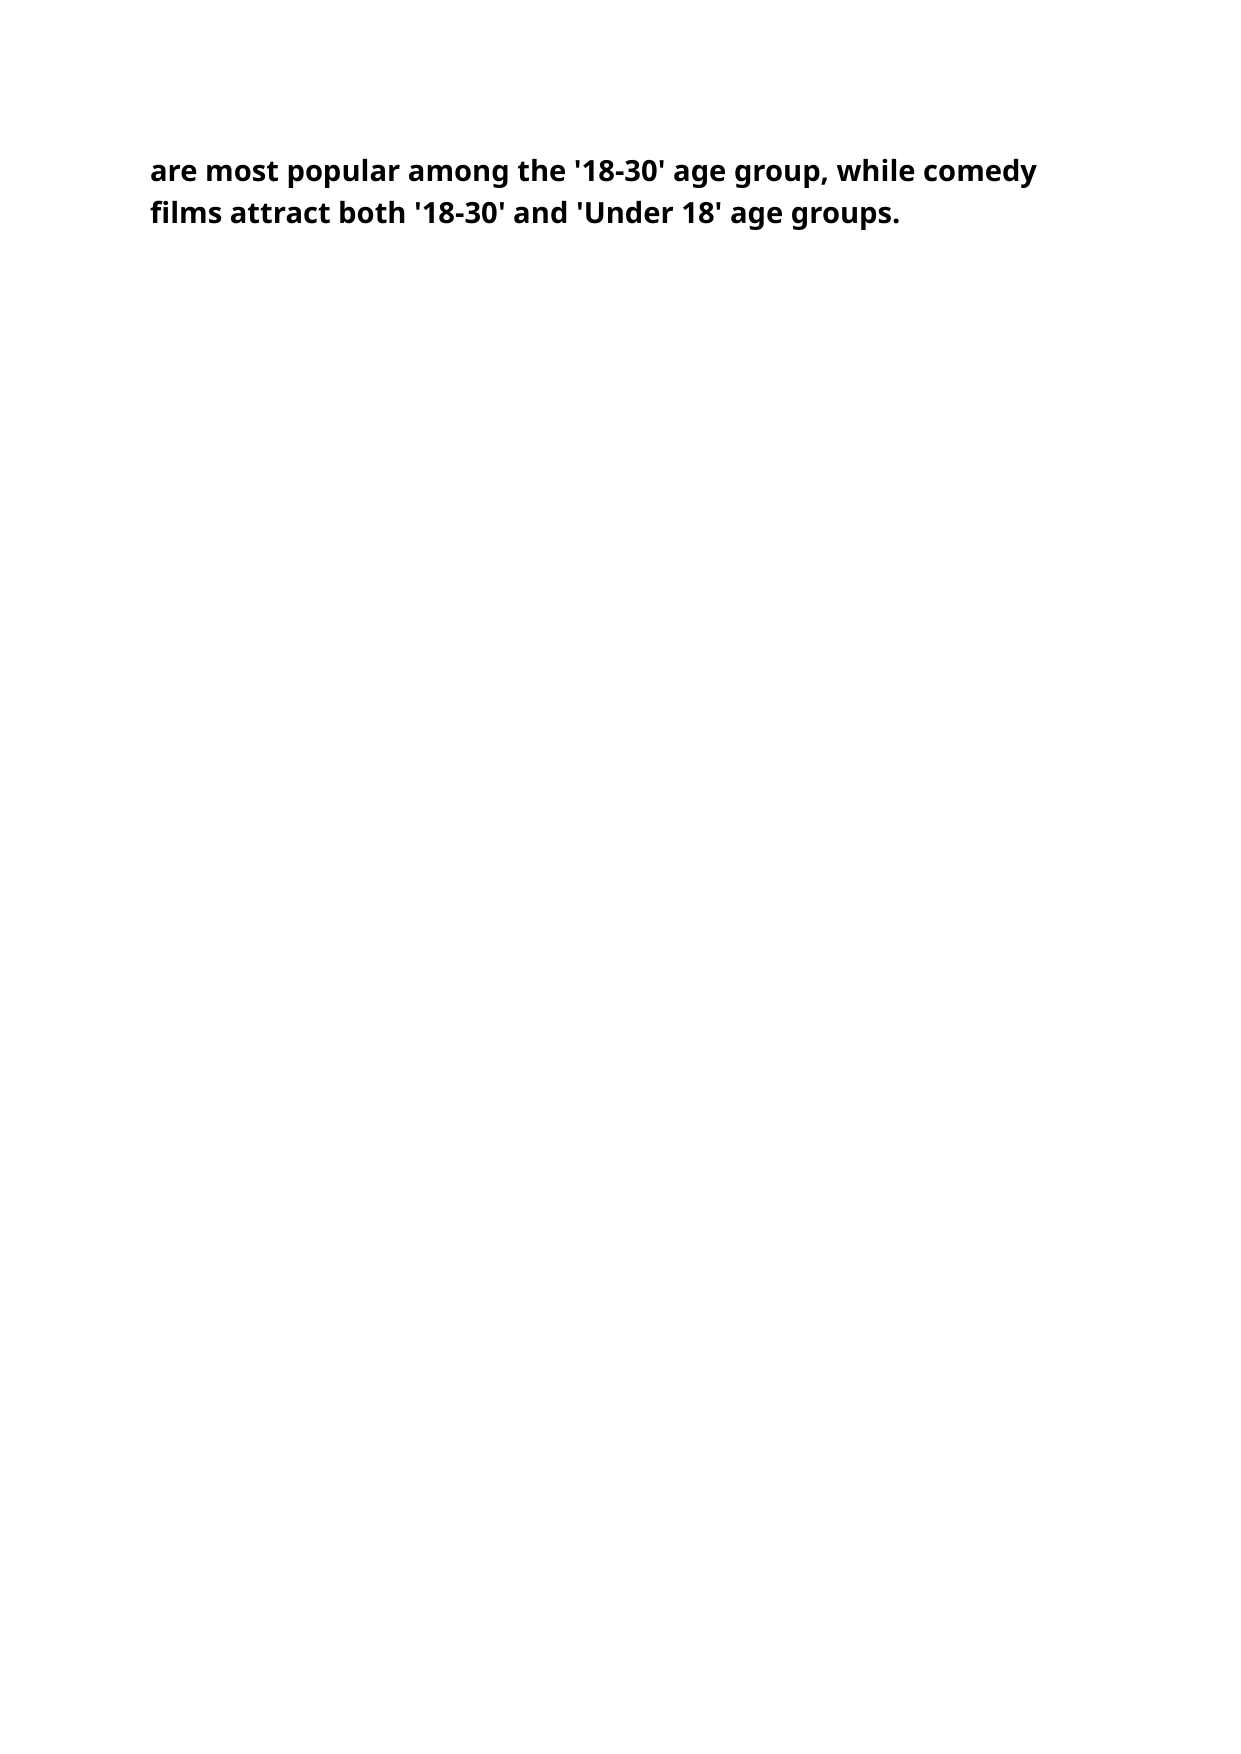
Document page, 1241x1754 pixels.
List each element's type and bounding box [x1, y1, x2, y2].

text [150, 150, 1090, 232]
